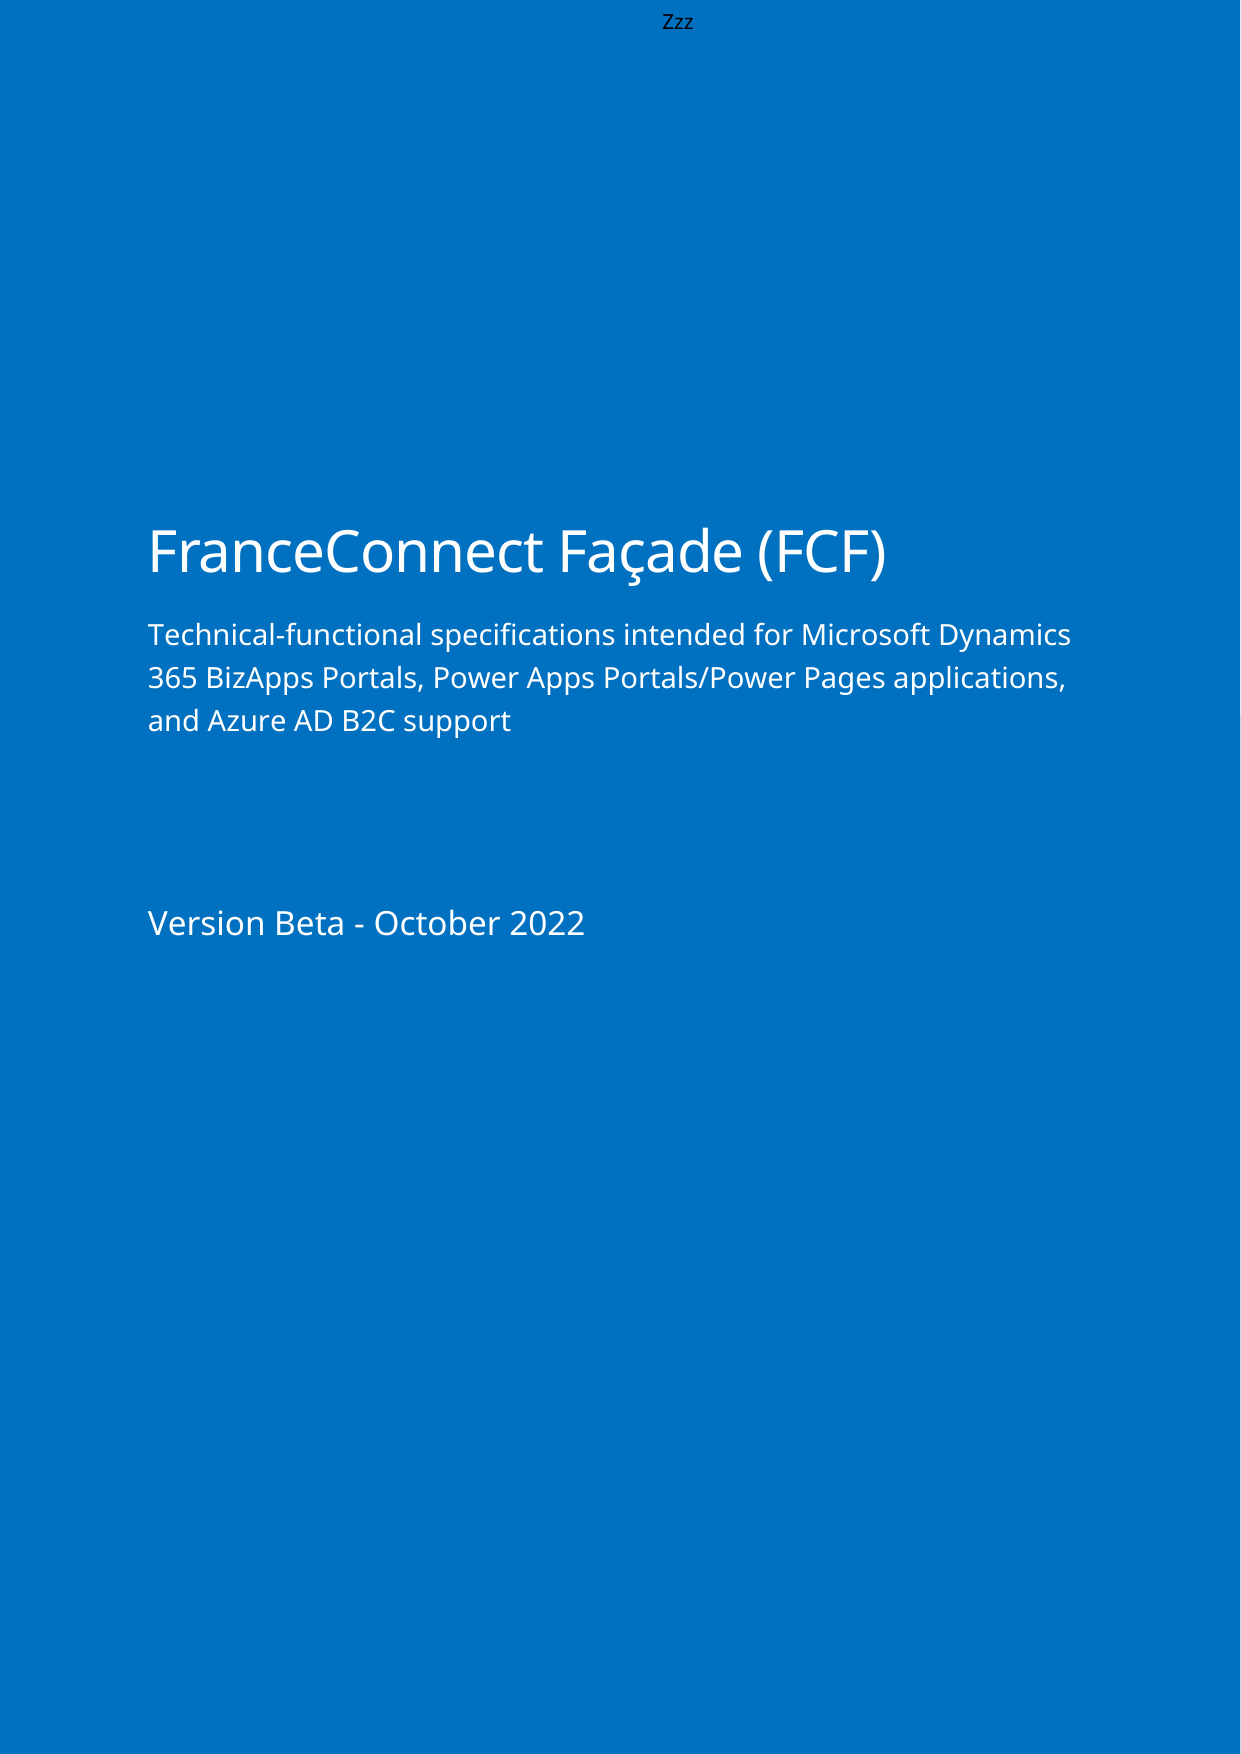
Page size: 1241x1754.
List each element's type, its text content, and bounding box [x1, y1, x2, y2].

subtitle Technical-functional specifications intended for Microsoft Dynamics 365 BizApps Portals, Power Apps Portals/Power Pages applications, and Azure AD B2C support [148, 614, 1093, 740]
text Version Beta - October 2022 [148, 899, 1093, 945]
title FranceConnect Façade (FCF) [148, 510, 1093, 589]
